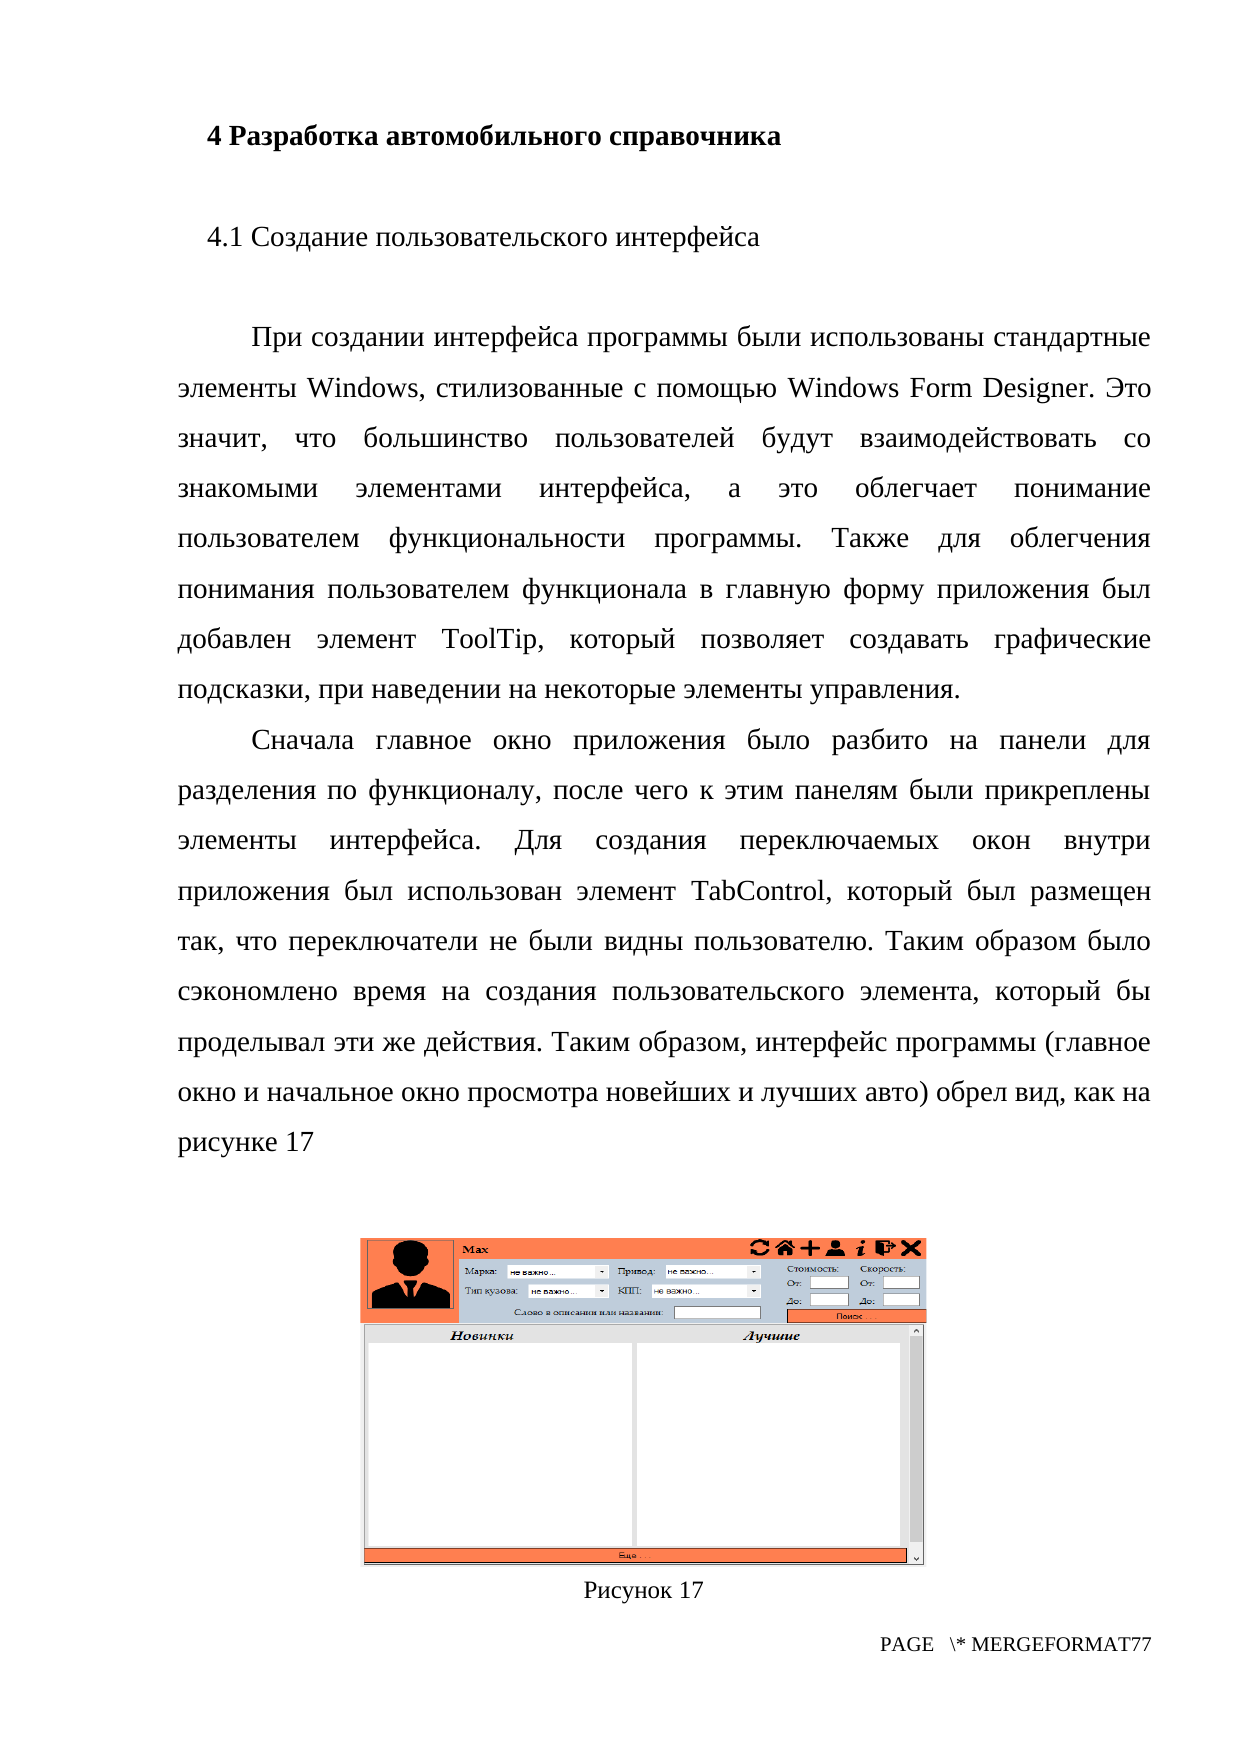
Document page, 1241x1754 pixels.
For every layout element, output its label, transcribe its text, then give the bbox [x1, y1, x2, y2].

text При создании интерфейса программы были использованы стандартные элементы Windows, стилизованные с помощью Windows Form Designer. Это значит, что большинство пользователей будут взаимодействовать со знакомыми элементами интерфейса, а это облегчает понимание пользователем функциональности программы. Также для облегчения понимания пользователем функционала в главную форму приложения был добавлен элемент ToolTip, который позволяет создавать графические подсказки, при наведении на некоторые элементы управления. [177, 319, 1152, 705]
text 4 Разработка автомобильного справочника [177, 118, 1152, 152]
picture [360, 1238, 927, 1567]
list Создание пользовательского интерфейса [207, 219, 1152, 252]
text Сначала главное окно приложения было разбито на панели для разделения по функционалу, после чего к этим панелям были прикреплены элементы интерфейса. Для создания переключаемых окон внутри приложения был использован элемент TabControl, который был размещен так, что переключатели не были видны пользователю. Таким образом было сэкономлено время на создания пользовательского элемента, который бы проделывал эти же действия. Таким образом, интерфейс программы (главное окно и начальное окно просмотра новейших и лучших авто) обрел вид, как на рисунке 17 [177, 722, 1152, 1158]
